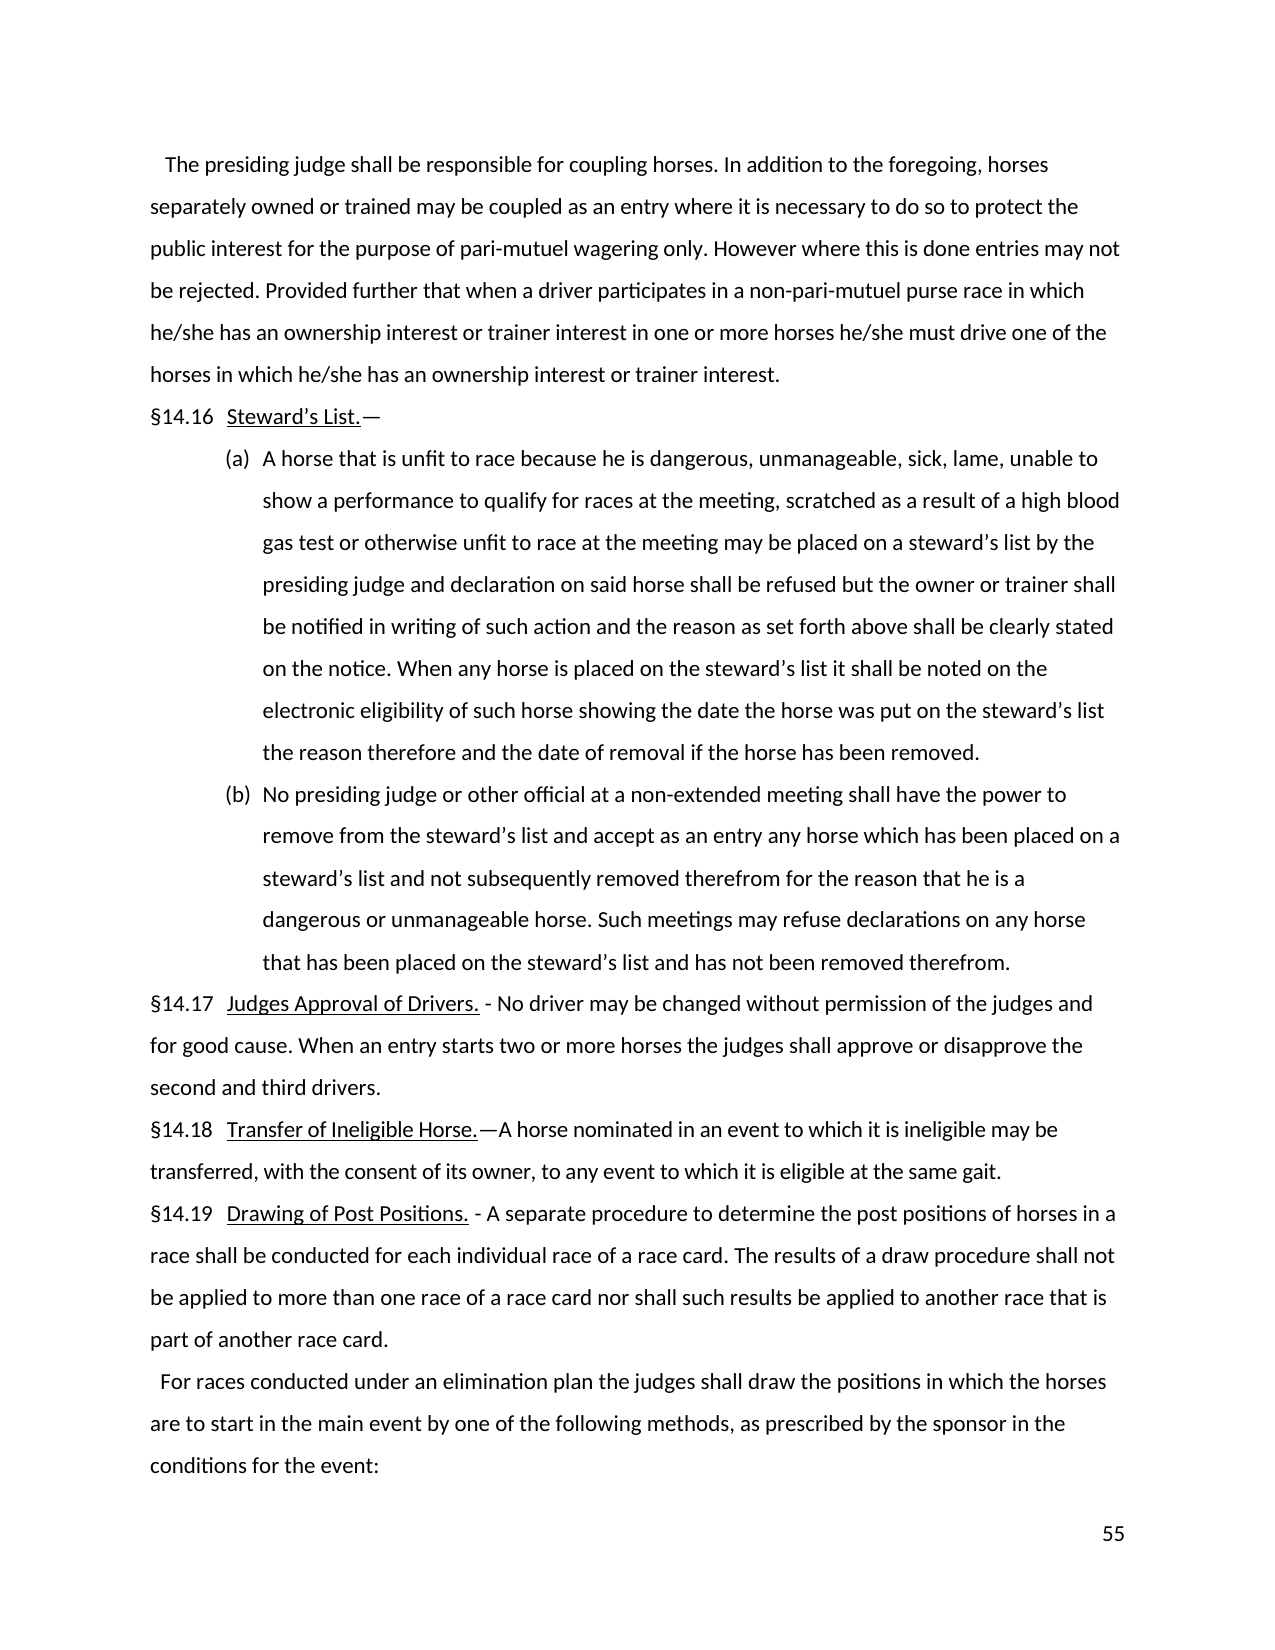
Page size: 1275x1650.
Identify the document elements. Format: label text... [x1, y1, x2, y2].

list No presiding judge or other official at a non-extended meeting shall have the power to remove from the steward’s list and accept as an entry any horse which has been placed on a steward’s list and not subsequently removed therefrom for the reason that he is a dangerous or unmanageable horse. Such meetings may refuse declarations on any horse that has been placed on the steward’s list and has not been removed therefrom. [225, 780, 1125, 976]
text §14.16 Steward’s List.— [150, 402, 1125, 430]
list A horse that is unfit to race because he is dangerous, unmanageable, sick, lame, unable to show a performance to qualify for races at the meeting, scratched as a result of a high blood gas test or otherwise unfit to race at the meeting may be placed on a steward’s list by the presiding judge and declaration on said horse shall be refused but the owner or trainer shall be notified in writing of such action and the reason as set forth above shall be clearly stated on the notice. When any horse is placed on the steward’s list it shall be noted on the electronic eligibility of such horse showing the date the horse was put on the steward’s list the reason therefore and the date of removal if the horse has been removed. [225, 444, 1125, 766]
text §14.19 Drawing of Post Positions. - A separate procedure to determine the post positions of horses in a race shall be conducted for each individual race of a race card. The results of a draw procedure shall not be applied to more than one race of a race card nor shall such results be applied to another race that is part of another race card. [150, 1199, 1125, 1353]
text §14.18 Transfer of Ineligible Horse.—A horse nominated in an event to which it is ineligible may be transferred, with the consent of its owner, to any event to which it is eligible at the same gait. [150, 1116, 1125, 1186]
text §14.17 Judges Approval of Drivers. - No driver may be changed without permission of the judges and for good cause. When an entry starts two or more horses the judges shall approve or disapprove the second and third drivers. [150, 989, 1125, 1102]
text The presiding judge shall be responsible for coupling horses. In addition to the foregoing, horses separately owned or trained may be coupled as an entry where it is necessary to do so to protect the public interest for the purpose of pari-mutuel wagering only. However where this is done entries may not be rejected. Provided further that when a driver participates in a non-pari-mutuel purse race in which he/she has an ownership interest or trainer interest in one or more horses he/she must drive one of the horses in which he/she has an ownership interest or trainer interest. [150, 150, 1125, 388]
text For races conducted under an elimination plan the judges shall draw the positions in which the horses are to start in the main event by one of the following methods, as prescribed by the sponsor in the conditions for the event: [150, 1367, 1125, 1479]
